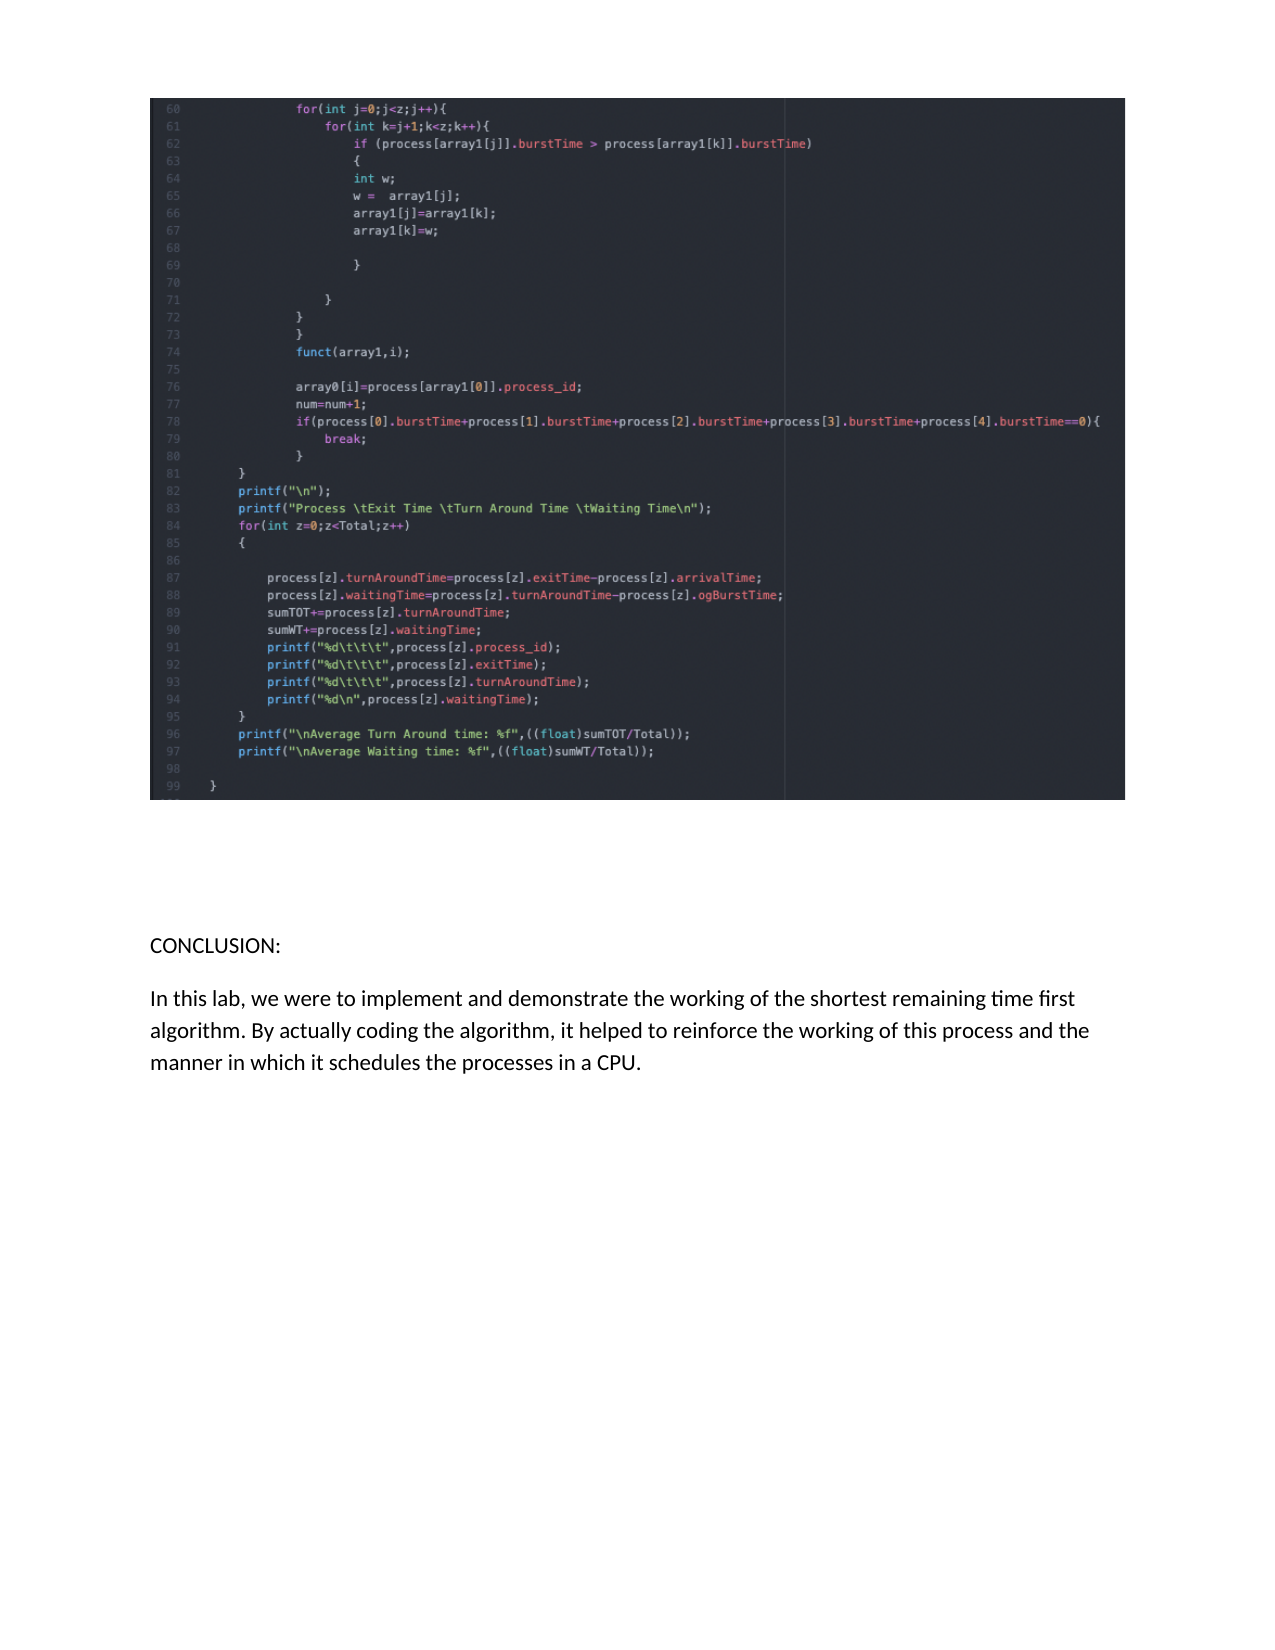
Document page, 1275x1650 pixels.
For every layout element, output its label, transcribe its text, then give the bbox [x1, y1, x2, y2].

picture [150, 98, 1125, 800]
text In this lab, we were to implement and demonstrate the working of the shortest remaining time first algorithm. By actually coding the algorithm, it helped to reinforce the working of this process and the manner in which it schedules the processes in a CPU. [150, 984, 1125, 1076]
text CONCLUSION: [150, 931, 1125, 959]
